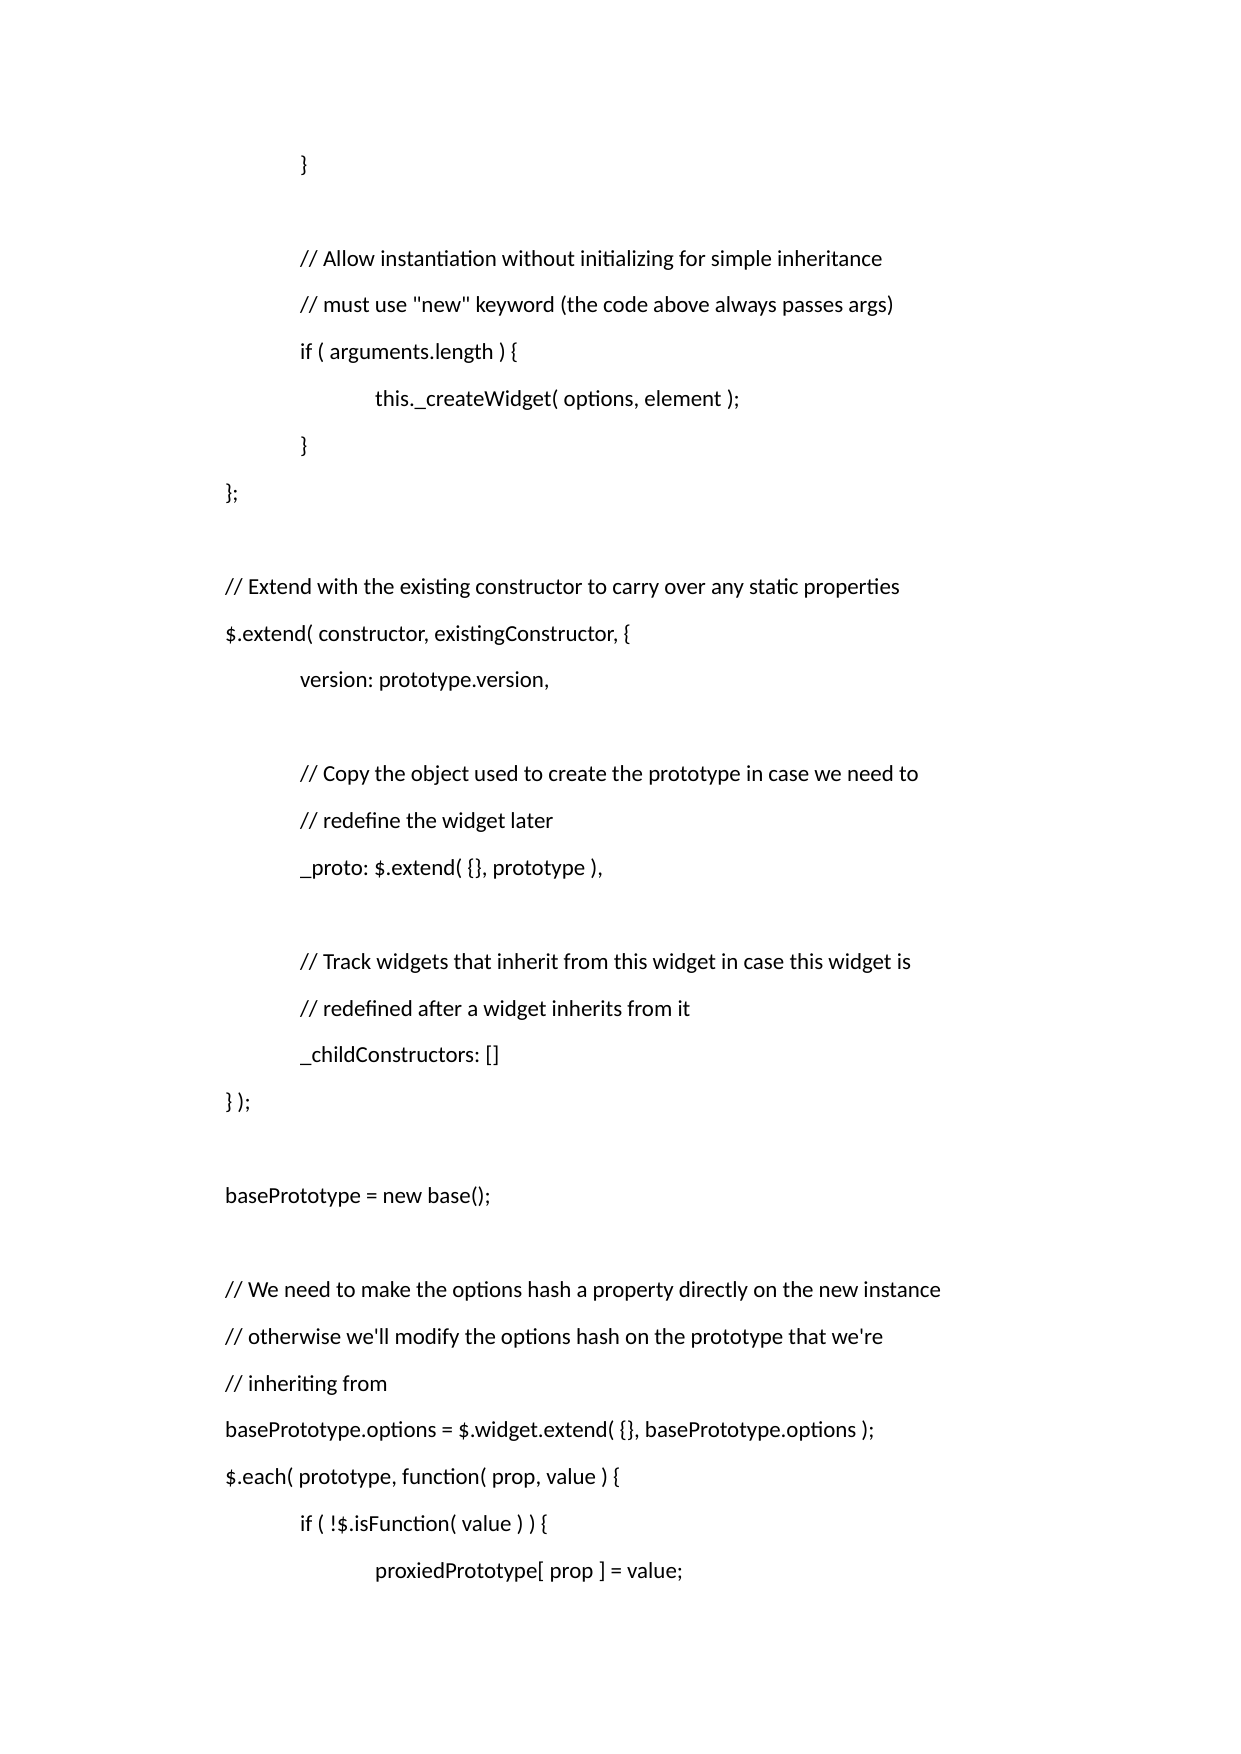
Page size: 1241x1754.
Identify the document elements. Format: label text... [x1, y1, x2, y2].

text if ( !$.isFunction( value ) ) { [150, 1509, 1090, 1537]
text // redefine the widget later [150, 806, 1090, 834]
text _proto: $.extend( {}, prototype ), [150, 853, 1090, 881]
text basePrototype = new base(); [150, 1181, 1090, 1209]
text // otherwise we'll modify the options hash on the prototype that we're [150, 1322, 1090, 1350]
text _childConstructors: [] [150, 1041, 1090, 1069]
text }; [150, 478, 1090, 506]
text // redefined after a widget inherits from it [150, 994, 1090, 1022]
text $.extend( constructor, existingConstructor, { [150, 619, 1090, 647]
text } [150, 150, 1090, 178]
text proxiedPrototype[ prop ] = value; [150, 1556, 1090, 1584]
text basePrototype.options = $.widget.extend( {}, basePrototype.options ); [150, 1416, 1090, 1444]
text version: prototype.version, [150, 666, 1090, 694]
text } [150, 431, 1090, 459]
text $.each( prototype, function( prop, value ) { [150, 1462, 1090, 1491]
text // Extend with the existing constructor to carry over any static properties [150, 572, 1090, 600]
text this._createWidget( options, element ); [150, 384, 1090, 412]
text // Copy the object used to create the prototype in case we need to [150, 759, 1090, 787]
text // We need to make the options hash a property directly on the new instance [150, 1275, 1090, 1303]
text } ); [150, 1087, 1090, 1116]
text if ( arguments.length ) { [150, 337, 1090, 366]
text // must use "new" keyword (the code above always passes args) [150, 291, 1090, 319]
text // Allow instantiation without initializing for simple inheritance [150, 244, 1090, 272]
text // Track widgets that inherit from this widget in case this widget is [150, 947, 1090, 975]
text // inheriting from [150, 1369, 1090, 1397]
